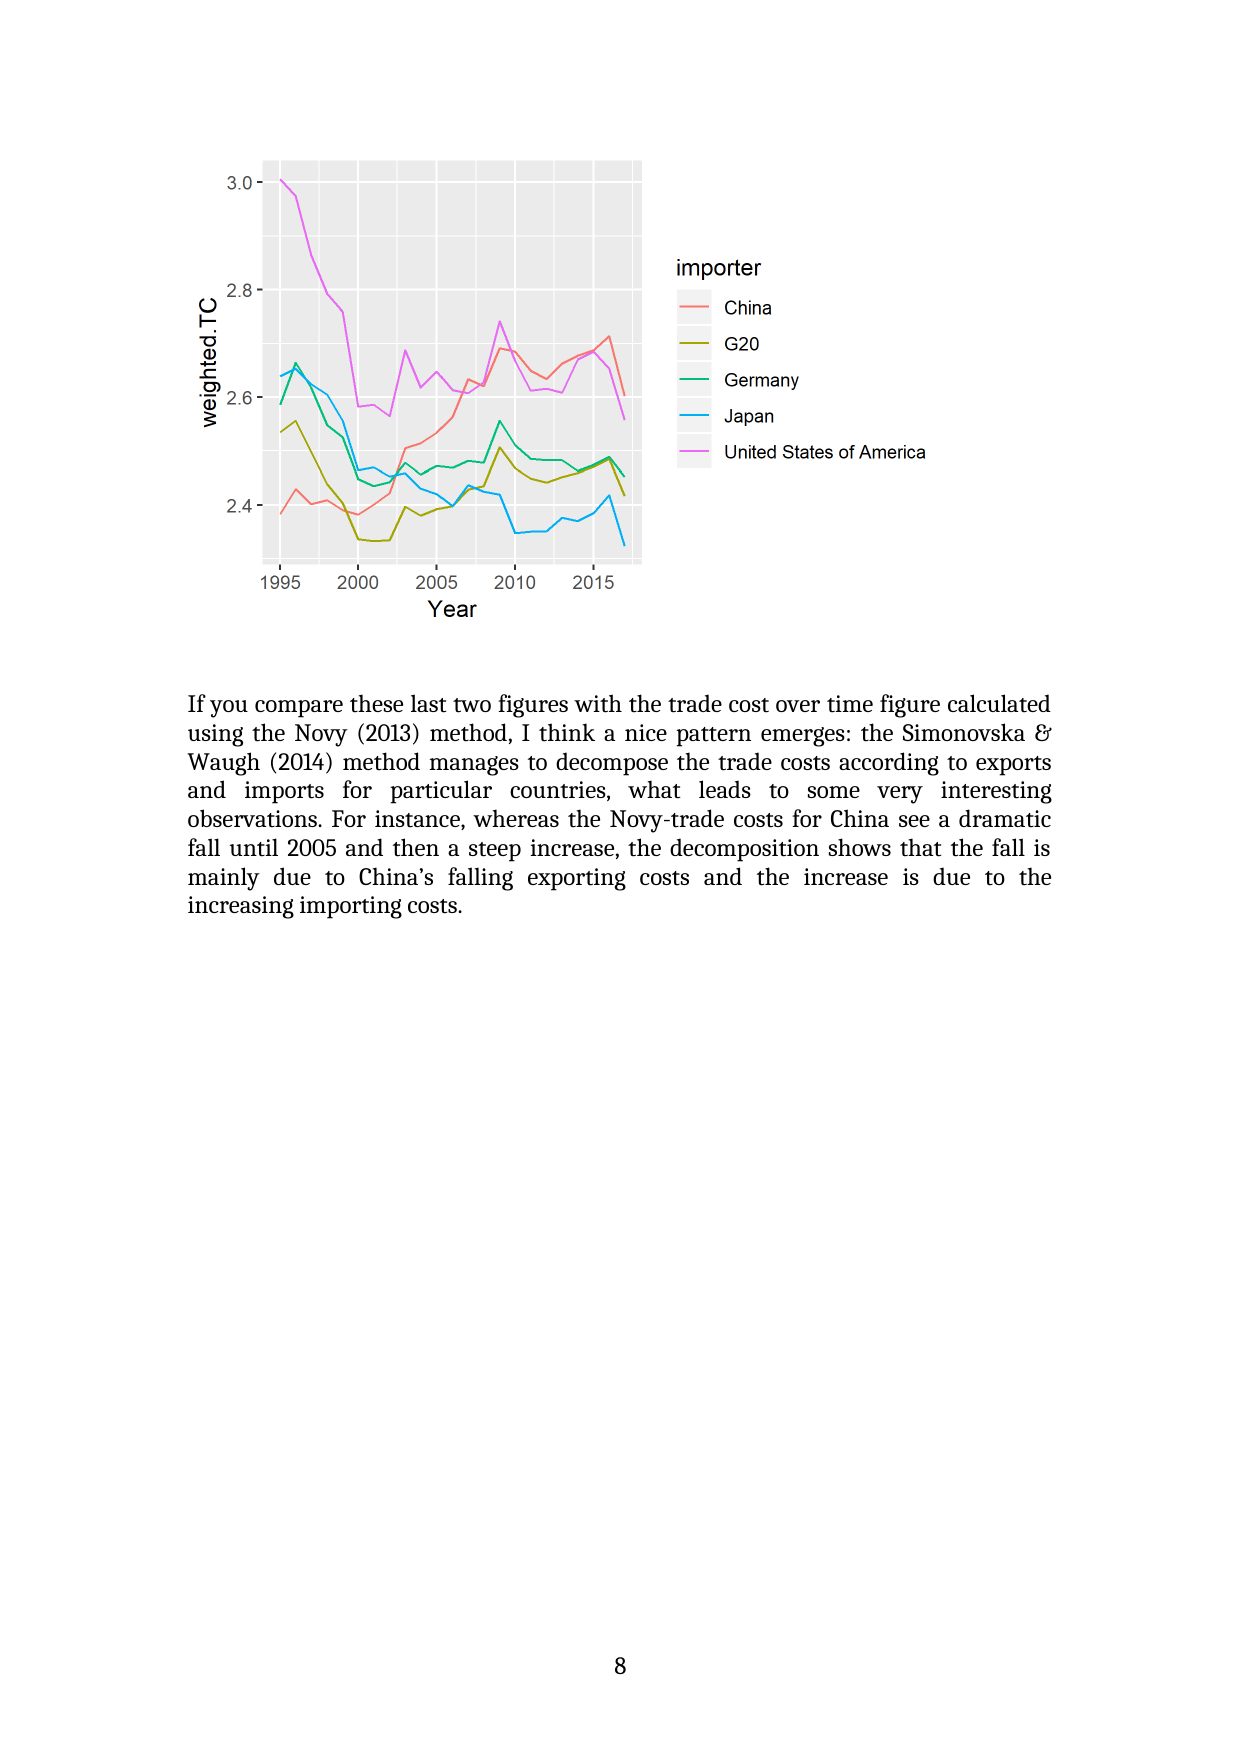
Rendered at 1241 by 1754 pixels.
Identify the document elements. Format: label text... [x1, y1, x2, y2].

text If you compare these last two figures with the trade cost over time figure calculated using the Novy (2013) method, I think a nice pattern emerges: the Simonovska & Waugh (2014) method manages to decompose the trade costs according to exports and imports for particular countries, what leads to some very interesting observations. For instance, whereas the Novy-trade costs for China see a dramatic fall until 2005 and then a steep increase, the decomposition shows that the fall is mainly due to China’s falling exporting costs and the increase is due to the increasing importing costs. [187, 690, 1053, 920]
picture [187, 150, 948, 633]
